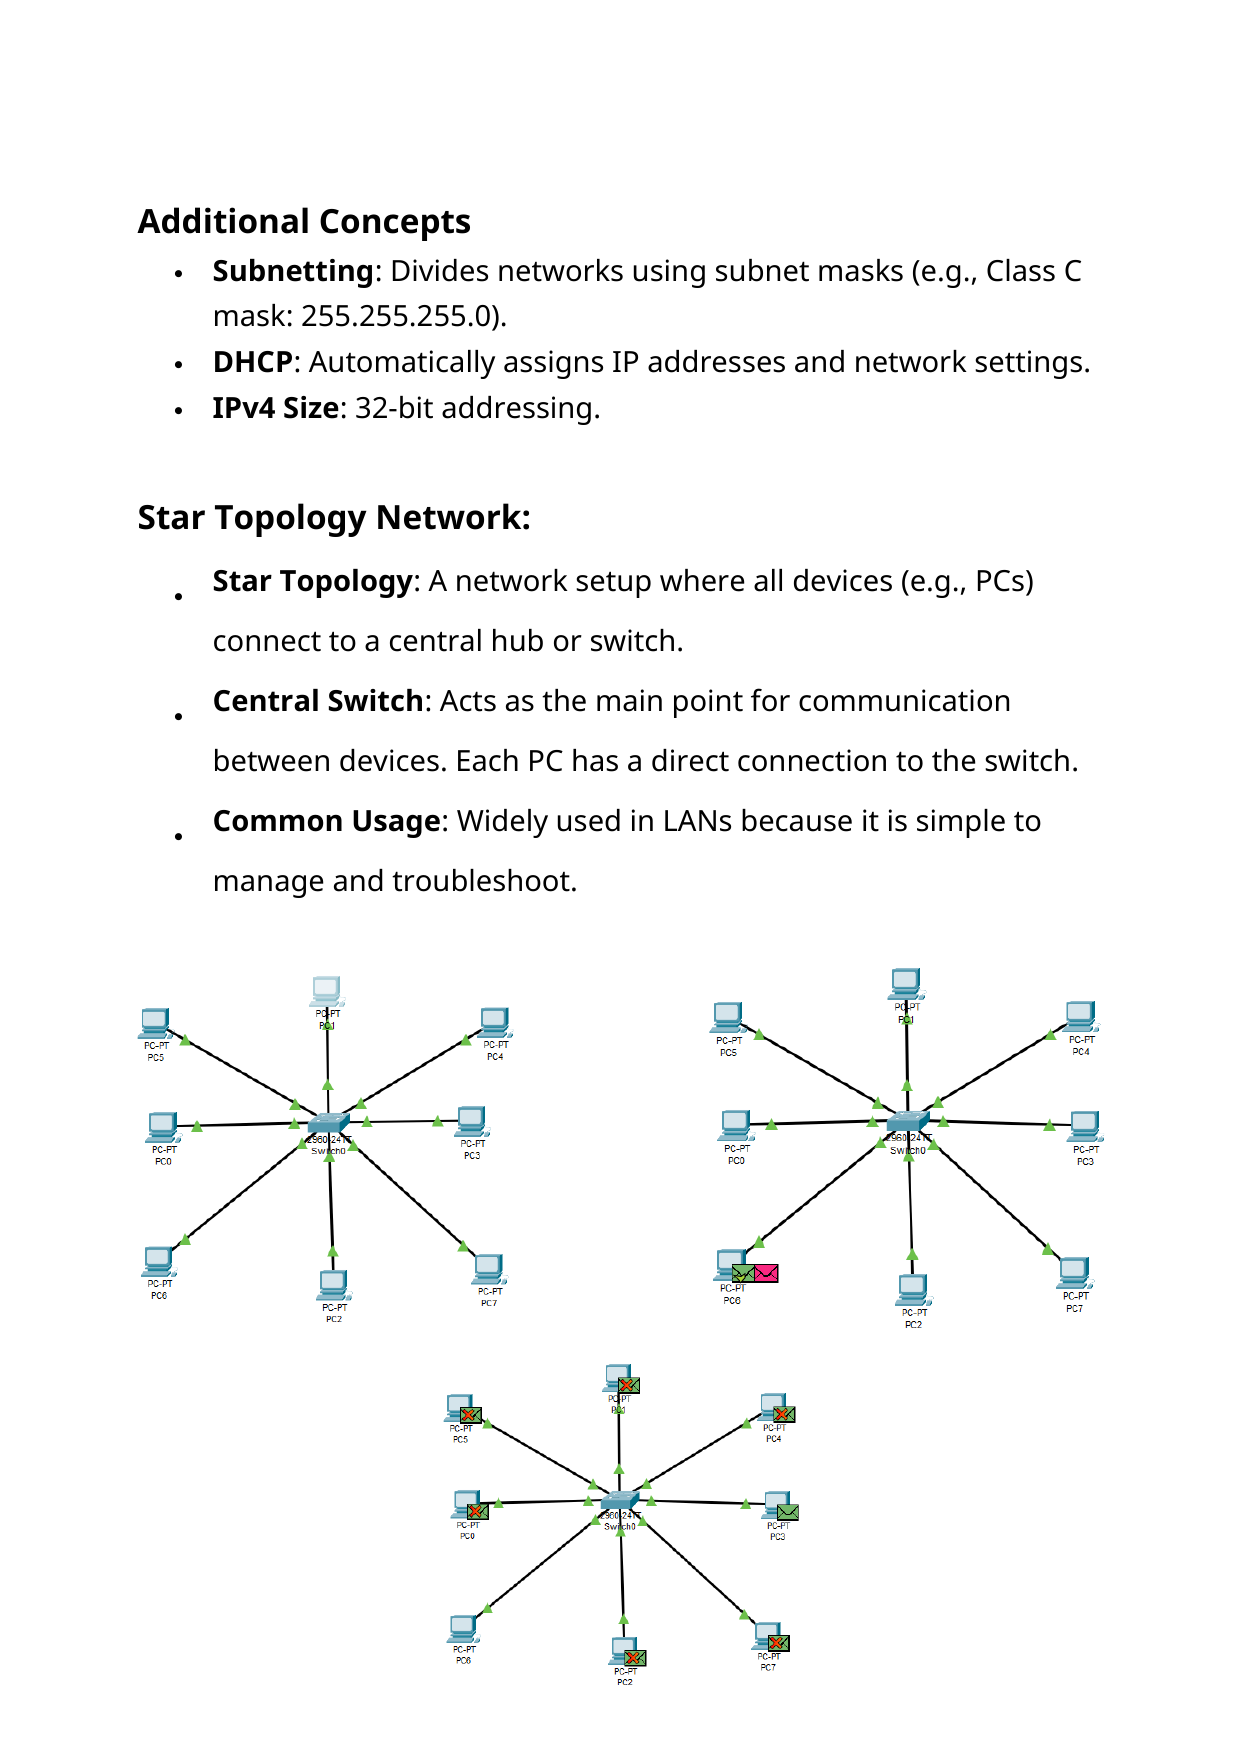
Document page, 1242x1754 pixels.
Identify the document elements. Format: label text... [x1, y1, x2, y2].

picture [443, 1363, 799, 1685]
list Star Topology: A network setup where all devices (e.g., PCs) connect to a central hub or switch. [175, 560, 1104, 673]
list Common Usage: Widely used in LANs because it is simple to manage and troubleshoot. [175, 801, 1104, 913]
picture [709, 967, 1105, 1328]
list Subnetting: Divides networks using subnet masks (e.g., Class C mask: 255.255.255.0). [175, 250, 1104, 335]
text Star Topology Network: [137, 433, 1104, 552]
list DHCP: Automatically assigns IP addresses and network settings. [175, 341, 1104, 381]
list IPv4 Size: 32-bit addressing. [175, 387, 1104, 427]
text Additional Concepts [137, 198, 1104, 243]
picture [137, 975, 514, 1322]
list Central Switch: Acts as the main point for communication between devices. Each PC has a direct connection to the switch. [175, 681, 1104, 793]
